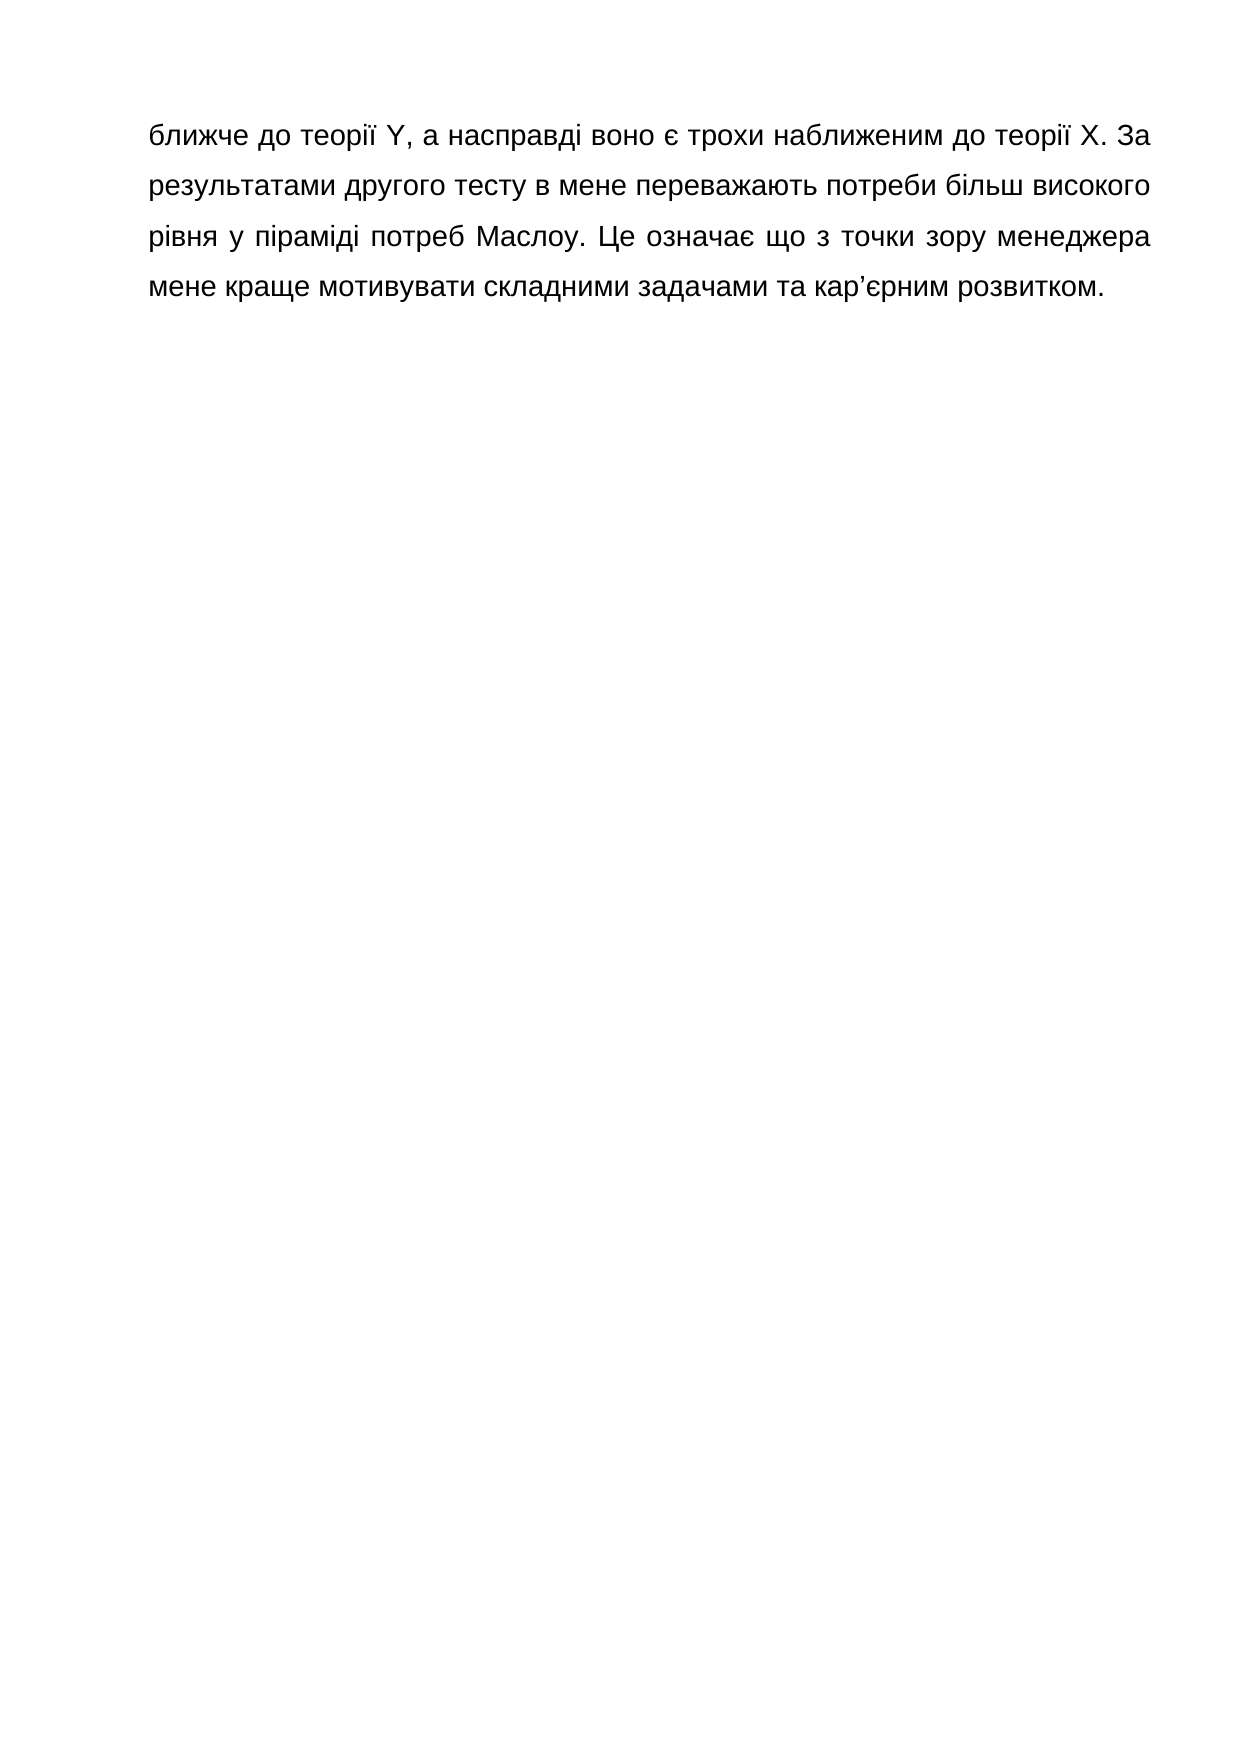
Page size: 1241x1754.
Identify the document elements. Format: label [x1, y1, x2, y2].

text [148, 118, 1152, 303]
